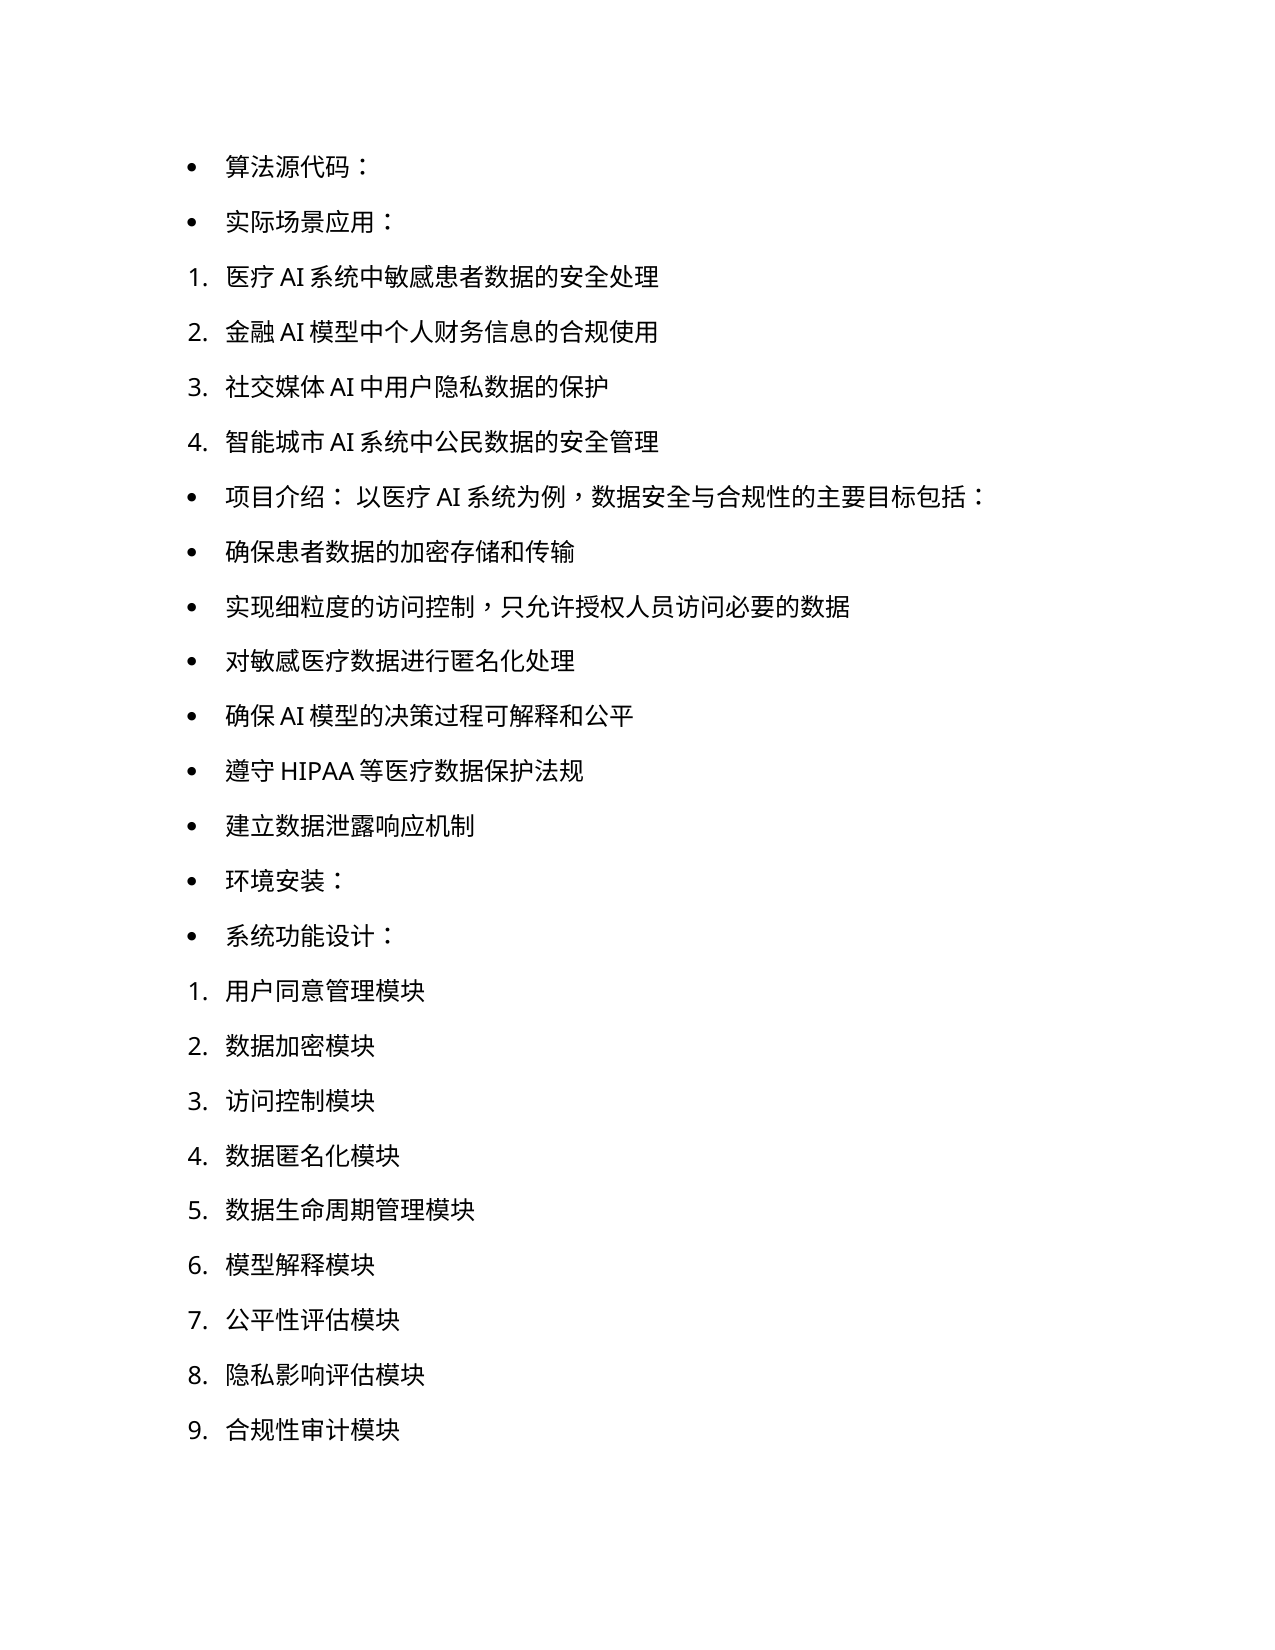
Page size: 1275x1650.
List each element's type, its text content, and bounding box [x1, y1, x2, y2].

list 实际场景应用： [187, 205, 1125, 239]
list 数据生命周期管理模块 [187, 1193, 1125, 1227]
list 金融AI模型中个人财务信息的合规使用 [187, 315, 1125, 349]
list 环境安装： [187, 864, 1125, 898]
list 确保AI模型的决策过程可解释和公平 [187, 699, 1125, 733]
list 用户同意管理模块 [187, 973, 1125, 1007]
list 确保患者数据的加密存储和传输 [187, 534, 1125, 568]
list 合规性审计模块 [187, 1413, 1125, 1447]
list 访问控制模块 [187, 1083, 1125, 1117]
list 建立数据泄露响应机制 [187, 809, 1125, 843]
list 遵守HIPAA等医疗数据保护法规 [187, 754, 1125, 788]
list 社交媒体AI中用户隐私数据的保护 [187, 369, 1125, 404]
list 隐私影响评估模块 [187, 1358, 1125, 1392]
list 数据匿名化模块 [187, 1138, 1125, 1172]
list 实现细粒度的访问控制，只允许授权人员访问必要的数据 [187, 589, 1125, 623]
list 算法源代码： [187, 150, 1125, 184]
list 对敏感医疗数据进行匿名化处理 [187, 644, 1125, 678]
list 系统功能设计： [187, 918, 1125, 953]
list 智能城市AI系统中公民数据的安全管理 [187, 424, 1125, 458]
list 数据加密模块 [187, 1028, 1125, 1062]
list 项目介绍： 以医疗AI系统为例，数据安全与合规性的主要目标包括： [187, 479, 1125, 513]
list 模型解释模块 [187, 1248, 1125, 1282]
list 医疗AI系统中敏感患者数据的安全处理 [187, 260, 1125, 294]
list 公平性评估模块 [187, 1303, 1125, 1337]
